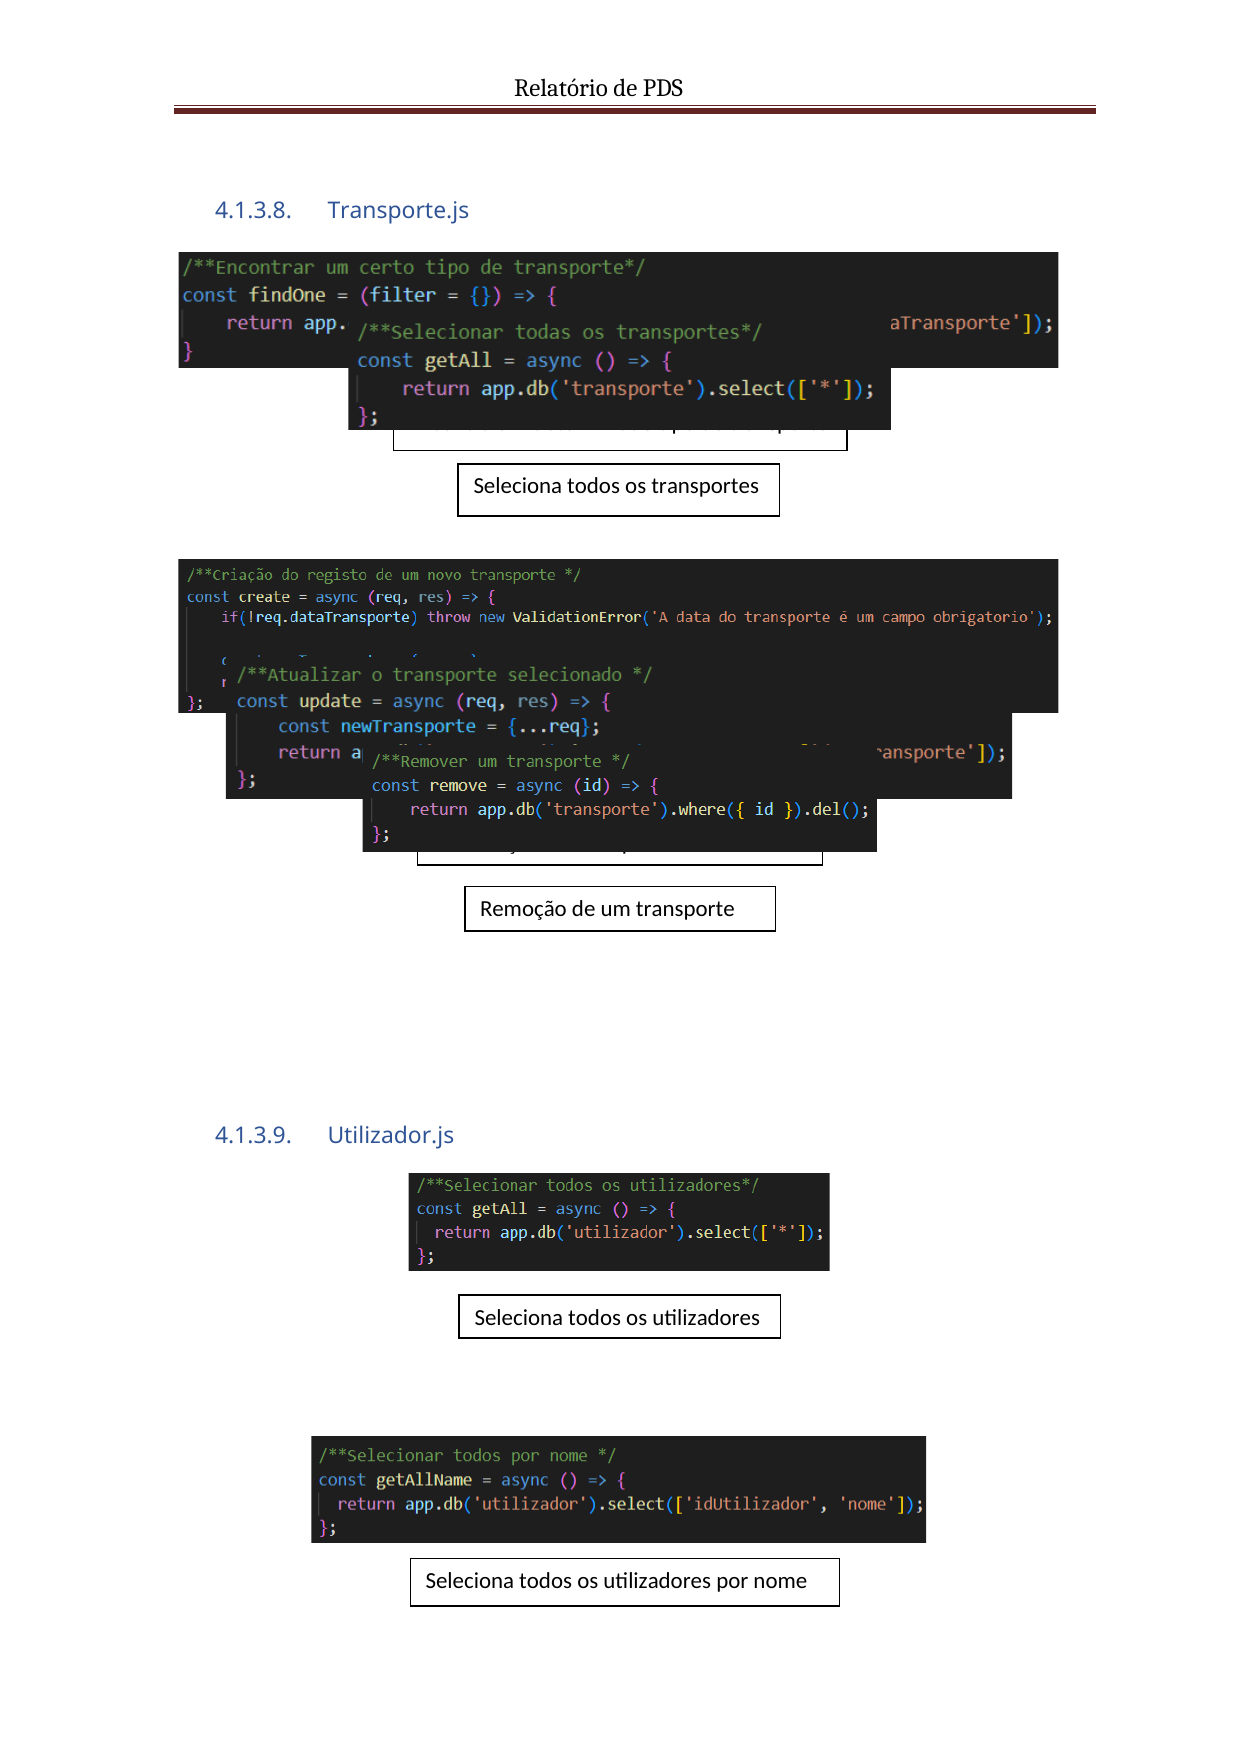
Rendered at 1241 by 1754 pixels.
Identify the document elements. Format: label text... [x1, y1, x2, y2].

subtitle Transporte.js [215, 194, 1063, 226]
subtitle Utilizador.js [215, 1119, 1063, 1150]
picture [310, 1436, 926, 1543]
picture [407, 1173, 829, 1270]
picture [177, 559, 1058, 852]
picture [177, 252, 1058, 429]
